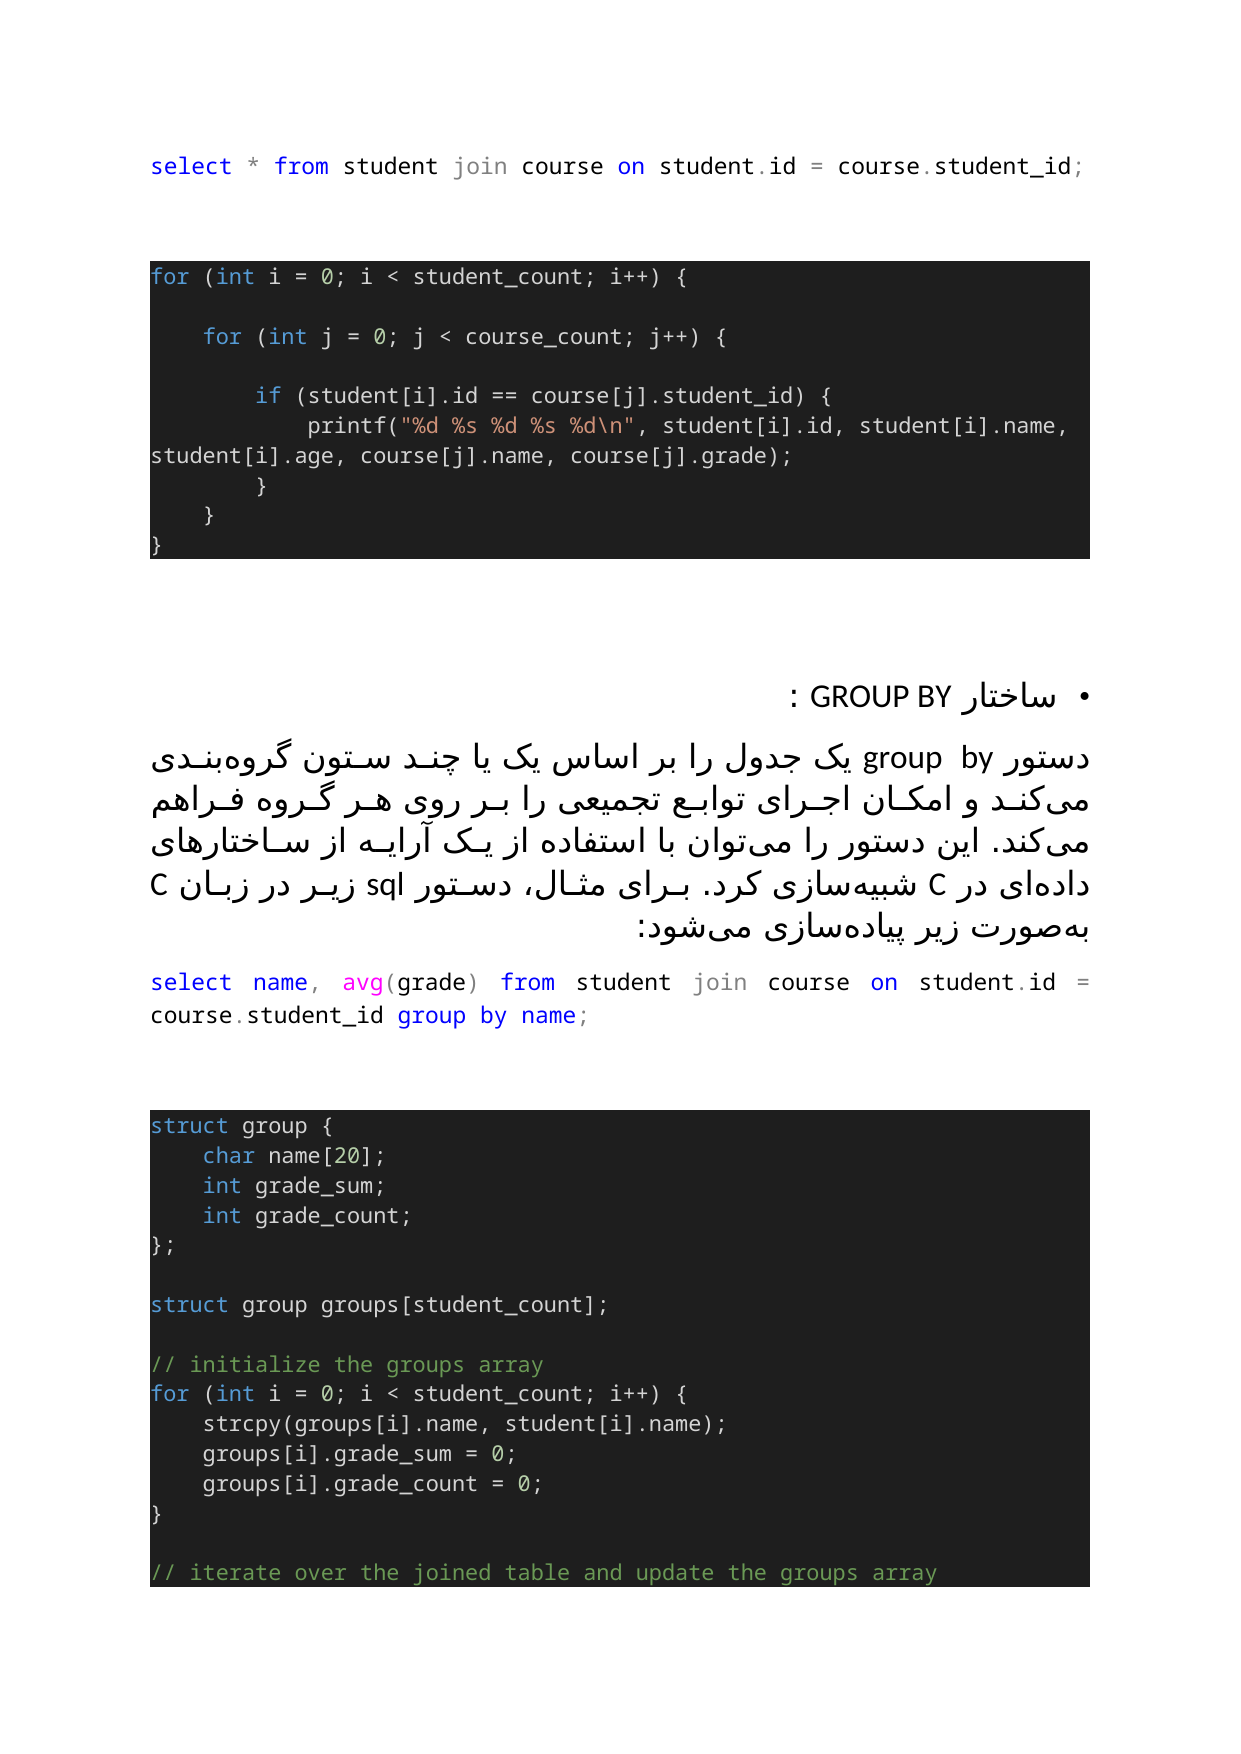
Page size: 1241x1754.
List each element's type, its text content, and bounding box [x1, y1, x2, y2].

text strcpy(groups[i].name, student[i].name); [150, 1408, 1090, 1438]
text }; [150, 1229, 1090, 1259]
text select name, avg(grade) from student join course on student.id = course.student_id group by name; [150, 965, 1090, 1030]
text // iterate over the joined table and update the groups array [150, 1557, 1090, 1587]
text for (int j = 0; j < course_count; j++) { [150, 321, 1090, 350]
text } [150, 529, 1090, 559]
text for (int i = 0; i < student_count; i++) { [150, 1378, 1090, 1408]
text // initialize the groups array [150, 1348, 1090, 1378]
text struct group { [150, 1110, 1090, 1140]
text select * from student join course on student.id = course.student_id; [150, 150, 1090, 181]
text if (student[i].id == course[j].student_id) { [150, 380, 1090, 410]
text int grade_sum; [150, 1170, 1090, 1199]
text groups[i].grade_count = 0; [150, 1468, 1090, 1497]
text groups[i].grade_sum = 0; [150, 1438, 1090, 1468]
text } [150, 1497, 1090, 1527]
text int grade_count; [150, 1199, 1090, 1229]
text struct group groups[student_count]; [150, 1289, 1090, 1319]
text printf("%d %s %d %s %d\n", student[i].id, student[i].name, student[i].age, course[j].name, course[j].grade); [150, 410, 1090, 469]
text دستور group by یک جدول را بر اساس یک یا چند ستون گروه‌بندی می‌کند و امکان اجرای توابع تجمیعی را بر روی هر گروه فراهم می‌کند. این دستور را می‌توان با استفاده از یک آرایه از ساختارهای داده‌ای در C شبیه‌سازی کرد. برای مثال، دستور sql زیر در زبان C به‌صورت زیر پیاده‌سازی می‌شود: [150, 736, 1090, 946]
text } [150, 469, 1090, 499]
text } [150, 499, 1090, 529]
text • ساختار GROUP BY : [150, 675, 1090, 716]
text char name[20]; [150, 1140, 1090, 1170]
text for (int i = 0; i < student_count; i++) { [150, 261, 1090, 291]
